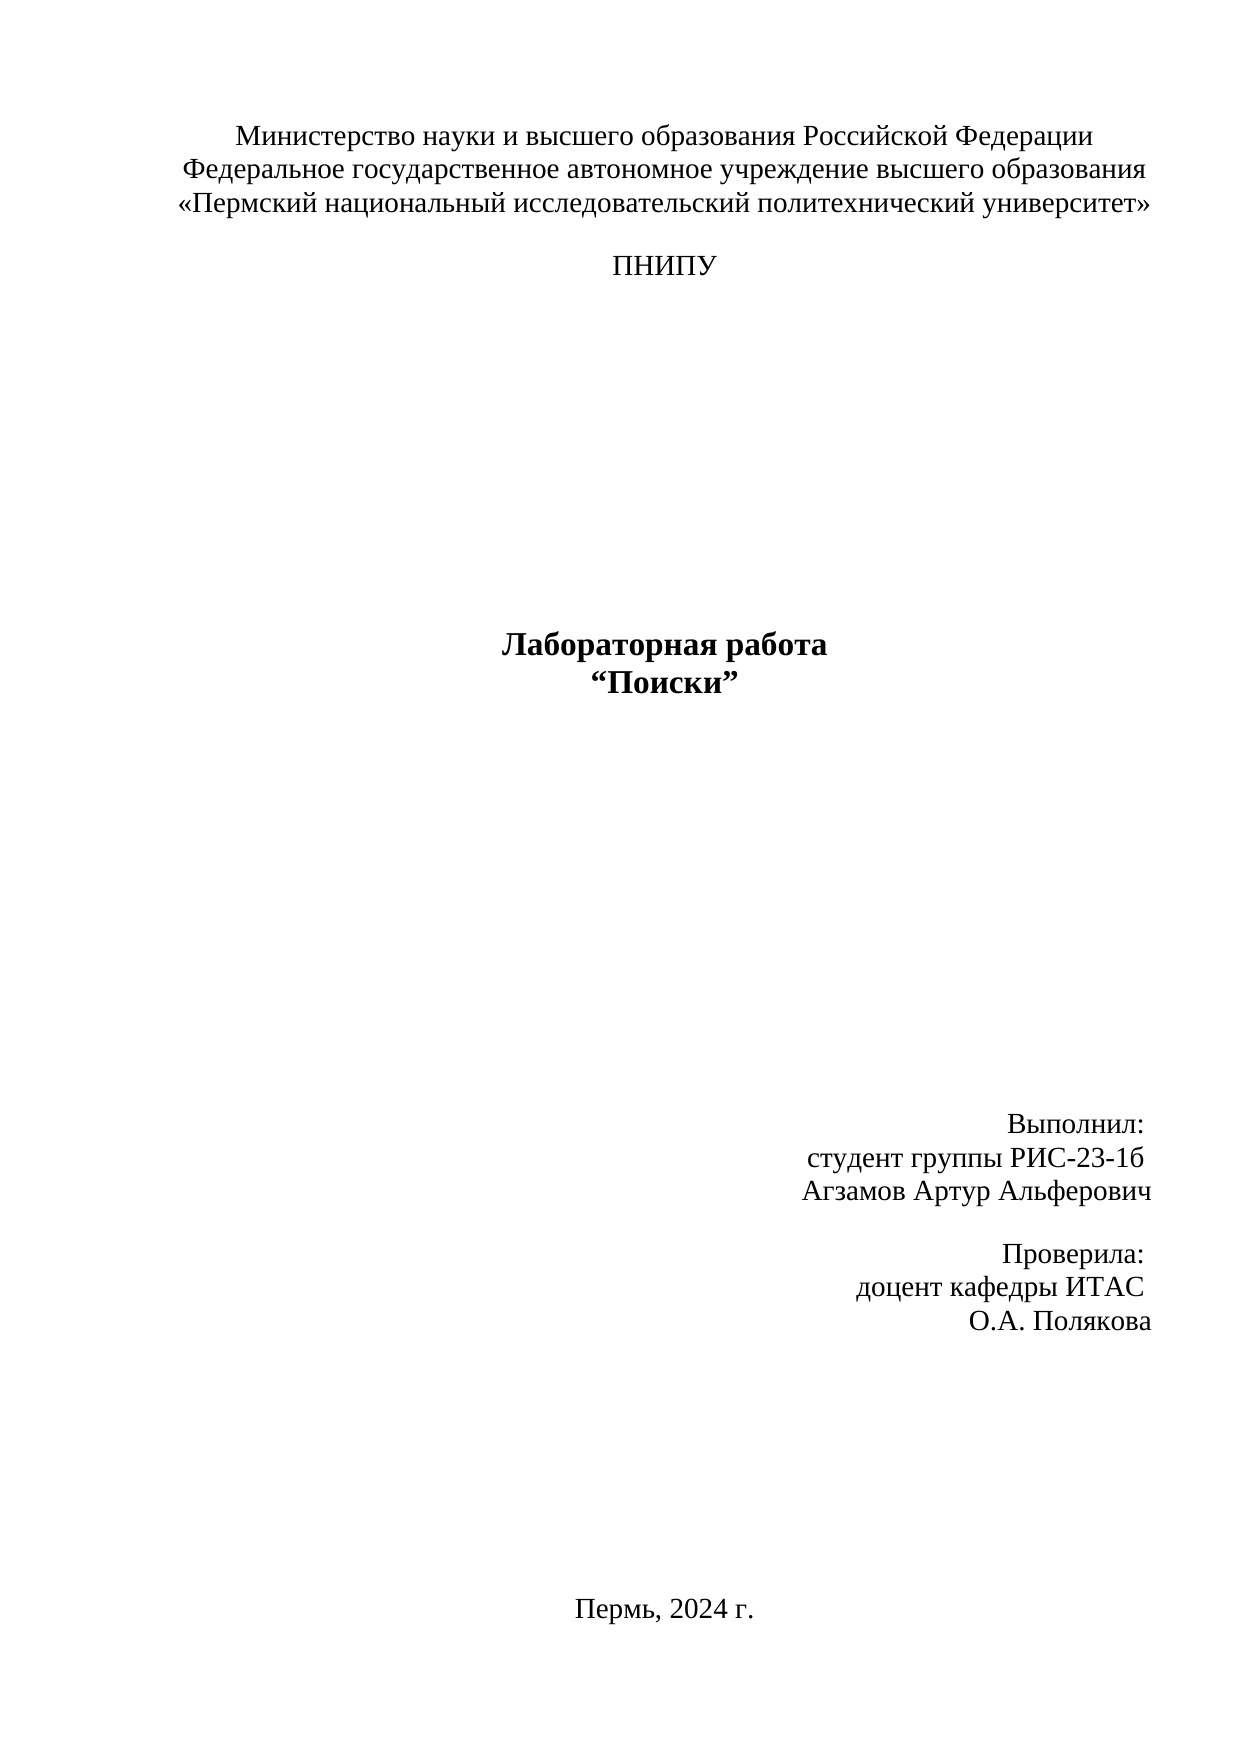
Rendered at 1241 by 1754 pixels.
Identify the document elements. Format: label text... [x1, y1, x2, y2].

text ПНИПУ [177, 248, 1152, 281]
text Лабораторная работа “Поиски” [177, 624, 1152, 701]
text Проверила: доцент кафедры ИТАС О.А. Полякова [177, 1236, 1152, 1337]
text Выполнил: студент группы РИС-23-1б Агзамов Артур Альферович [177, 1106, 1152, 1207]
text Министерство науки и высшего образования Российской Федерации Федеральное государственное автономное учреждение высшего образования «Пермский национальный исследовательский политехнический университет» [177, 118, 1152, 219]
text Пермь, 2024 г. [177, 1592, 1152, 1625]
